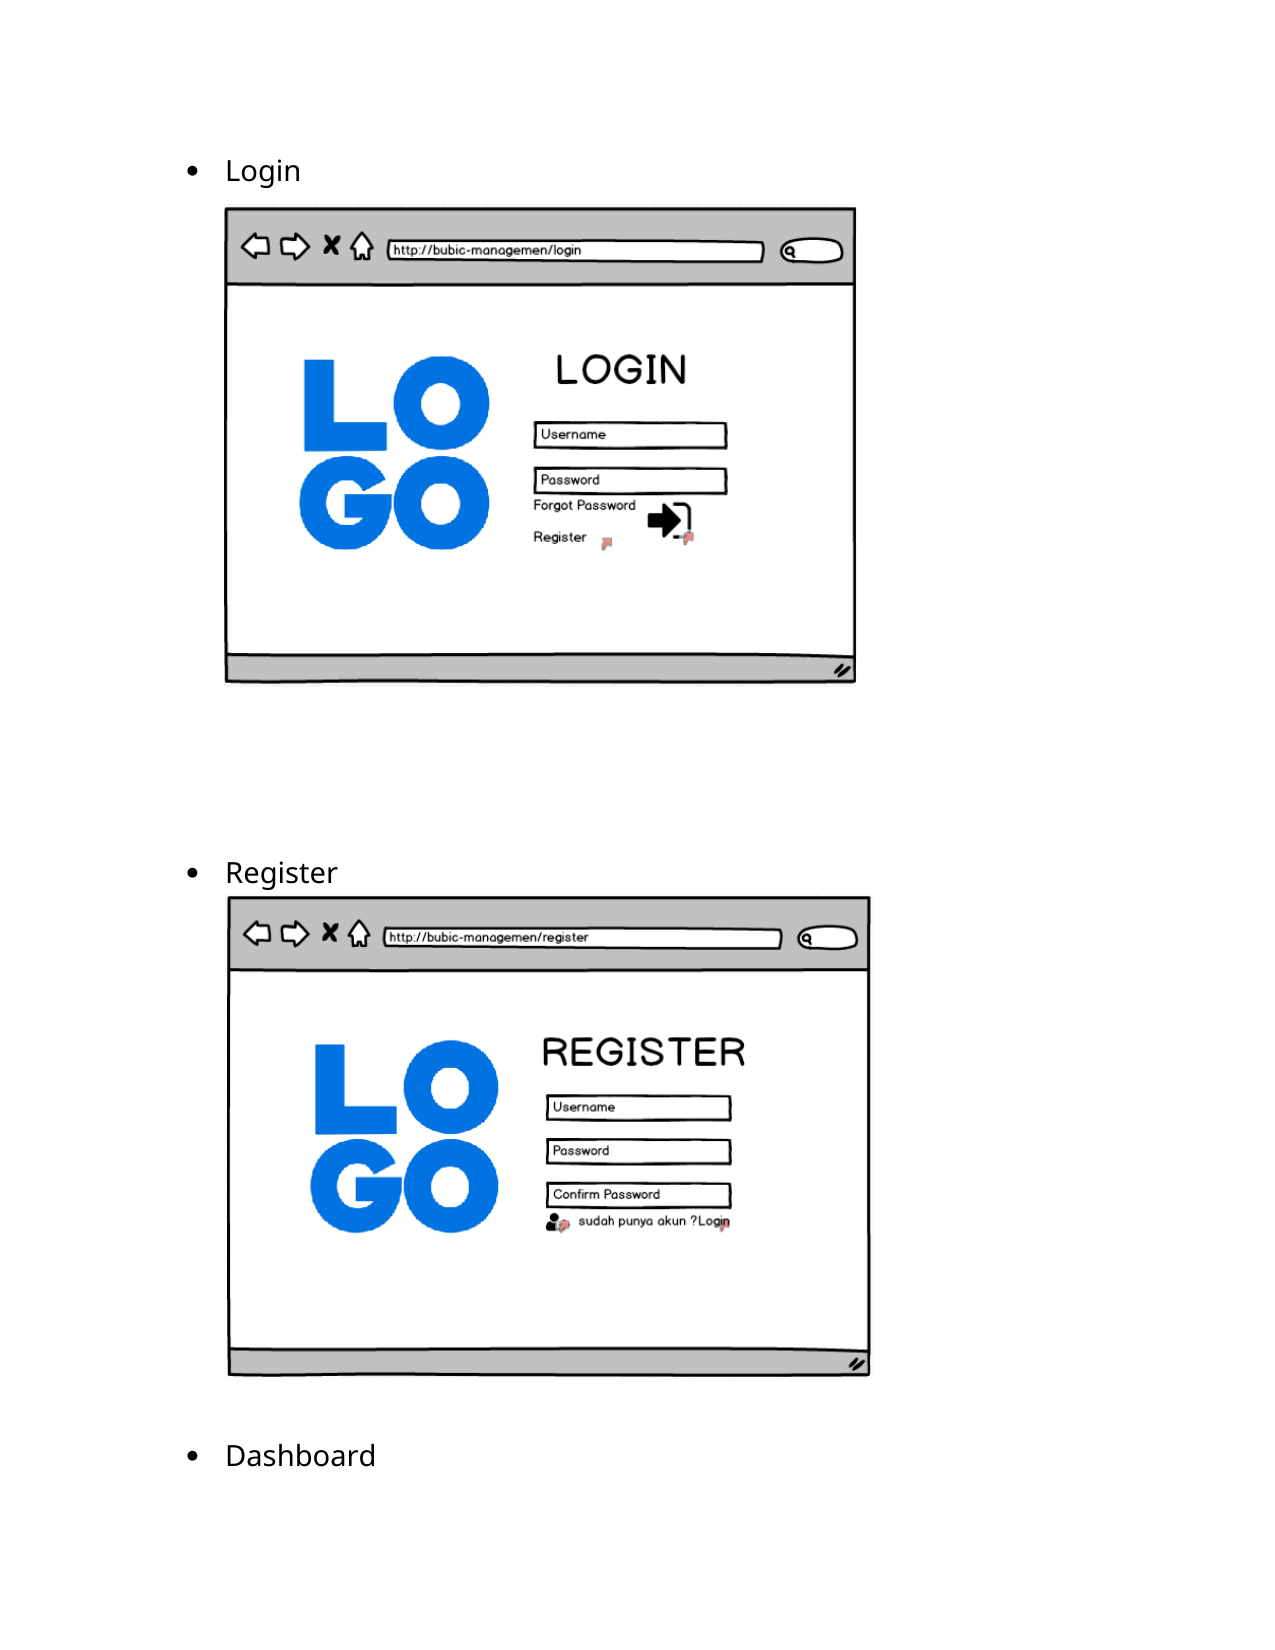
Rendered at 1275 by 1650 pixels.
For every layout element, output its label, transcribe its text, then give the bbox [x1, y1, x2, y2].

list Dashboard [187, 1436, 1125, 1475]
picture [225, 894, 874, 1378]
list Login [187, 150, 1125, 190]
list Register [187, 852, 1125, 892]
picture [223, 204, 857, 687]
